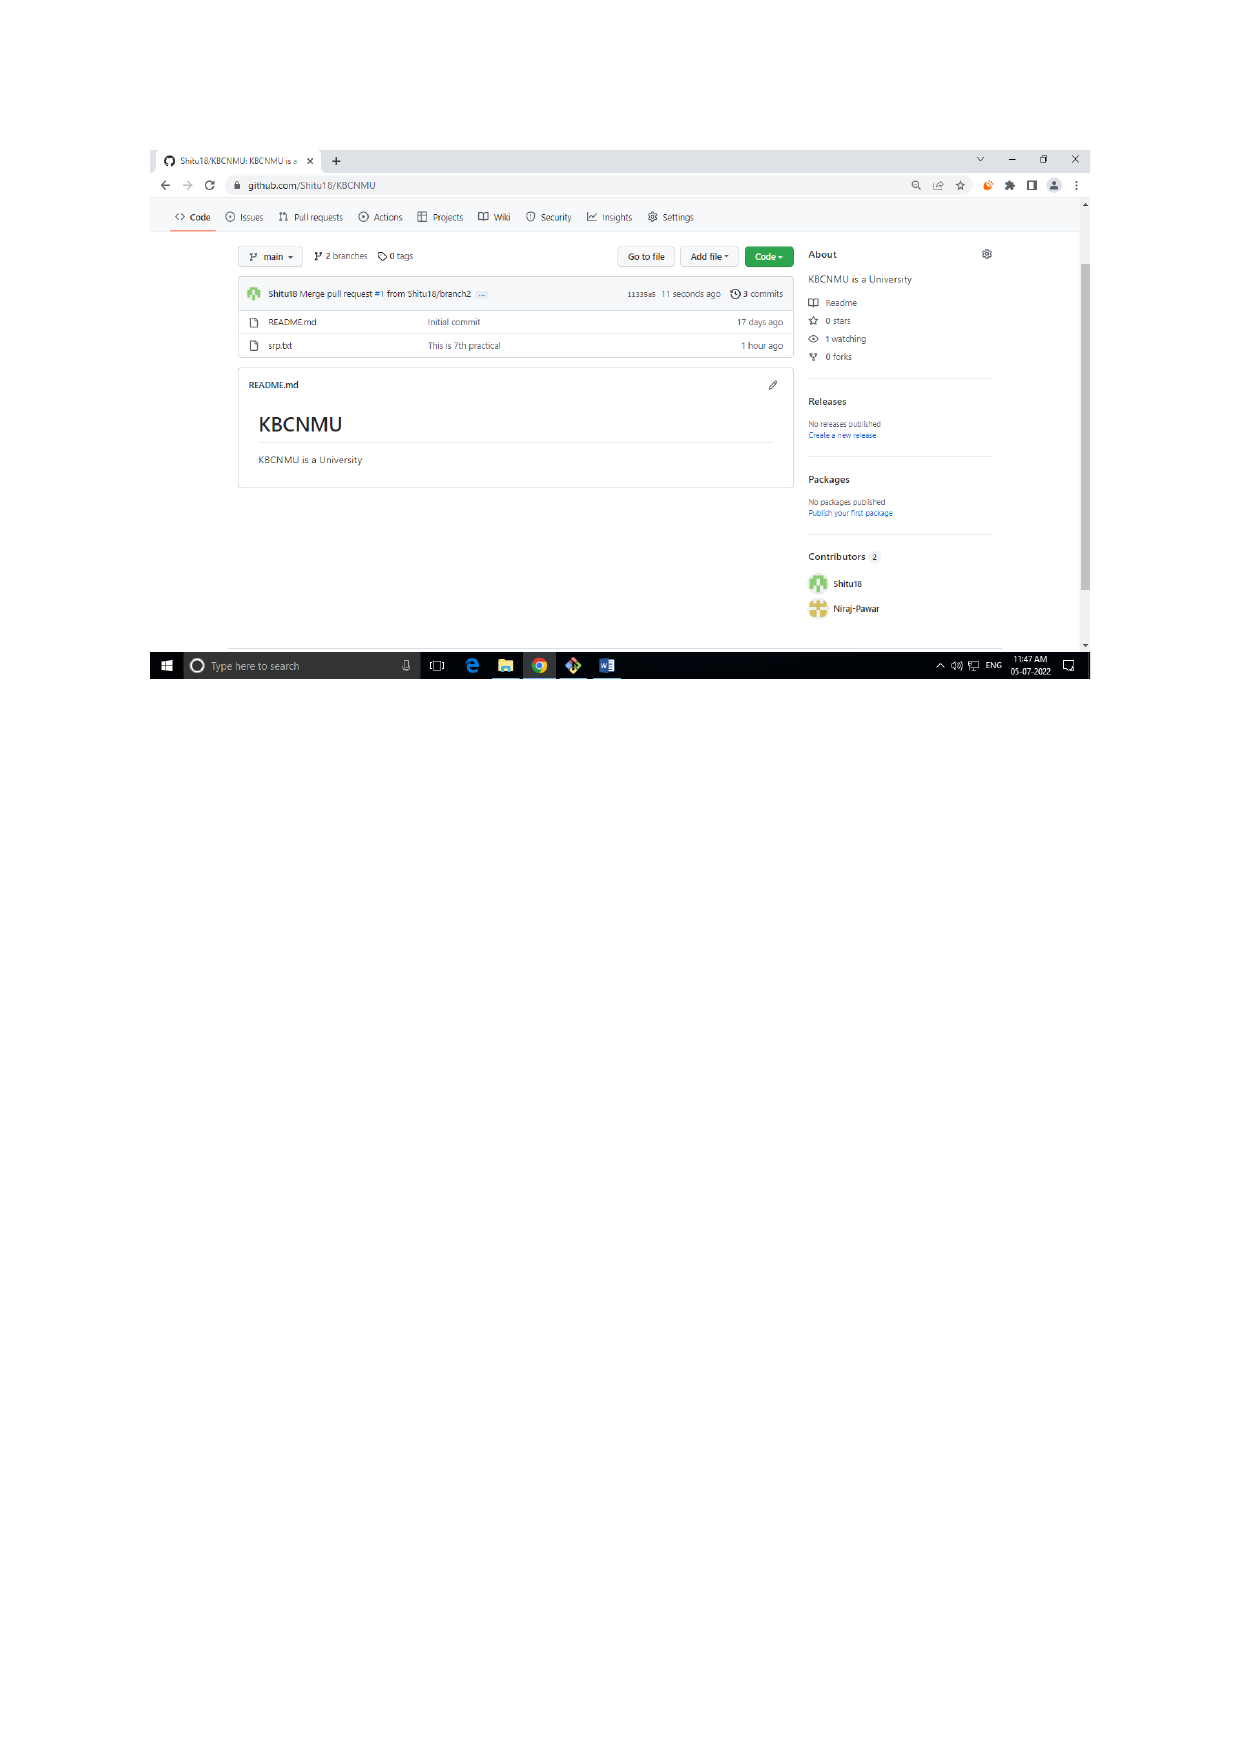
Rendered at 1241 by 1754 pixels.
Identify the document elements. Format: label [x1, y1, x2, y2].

picture [150, 150, 1091, 679]
